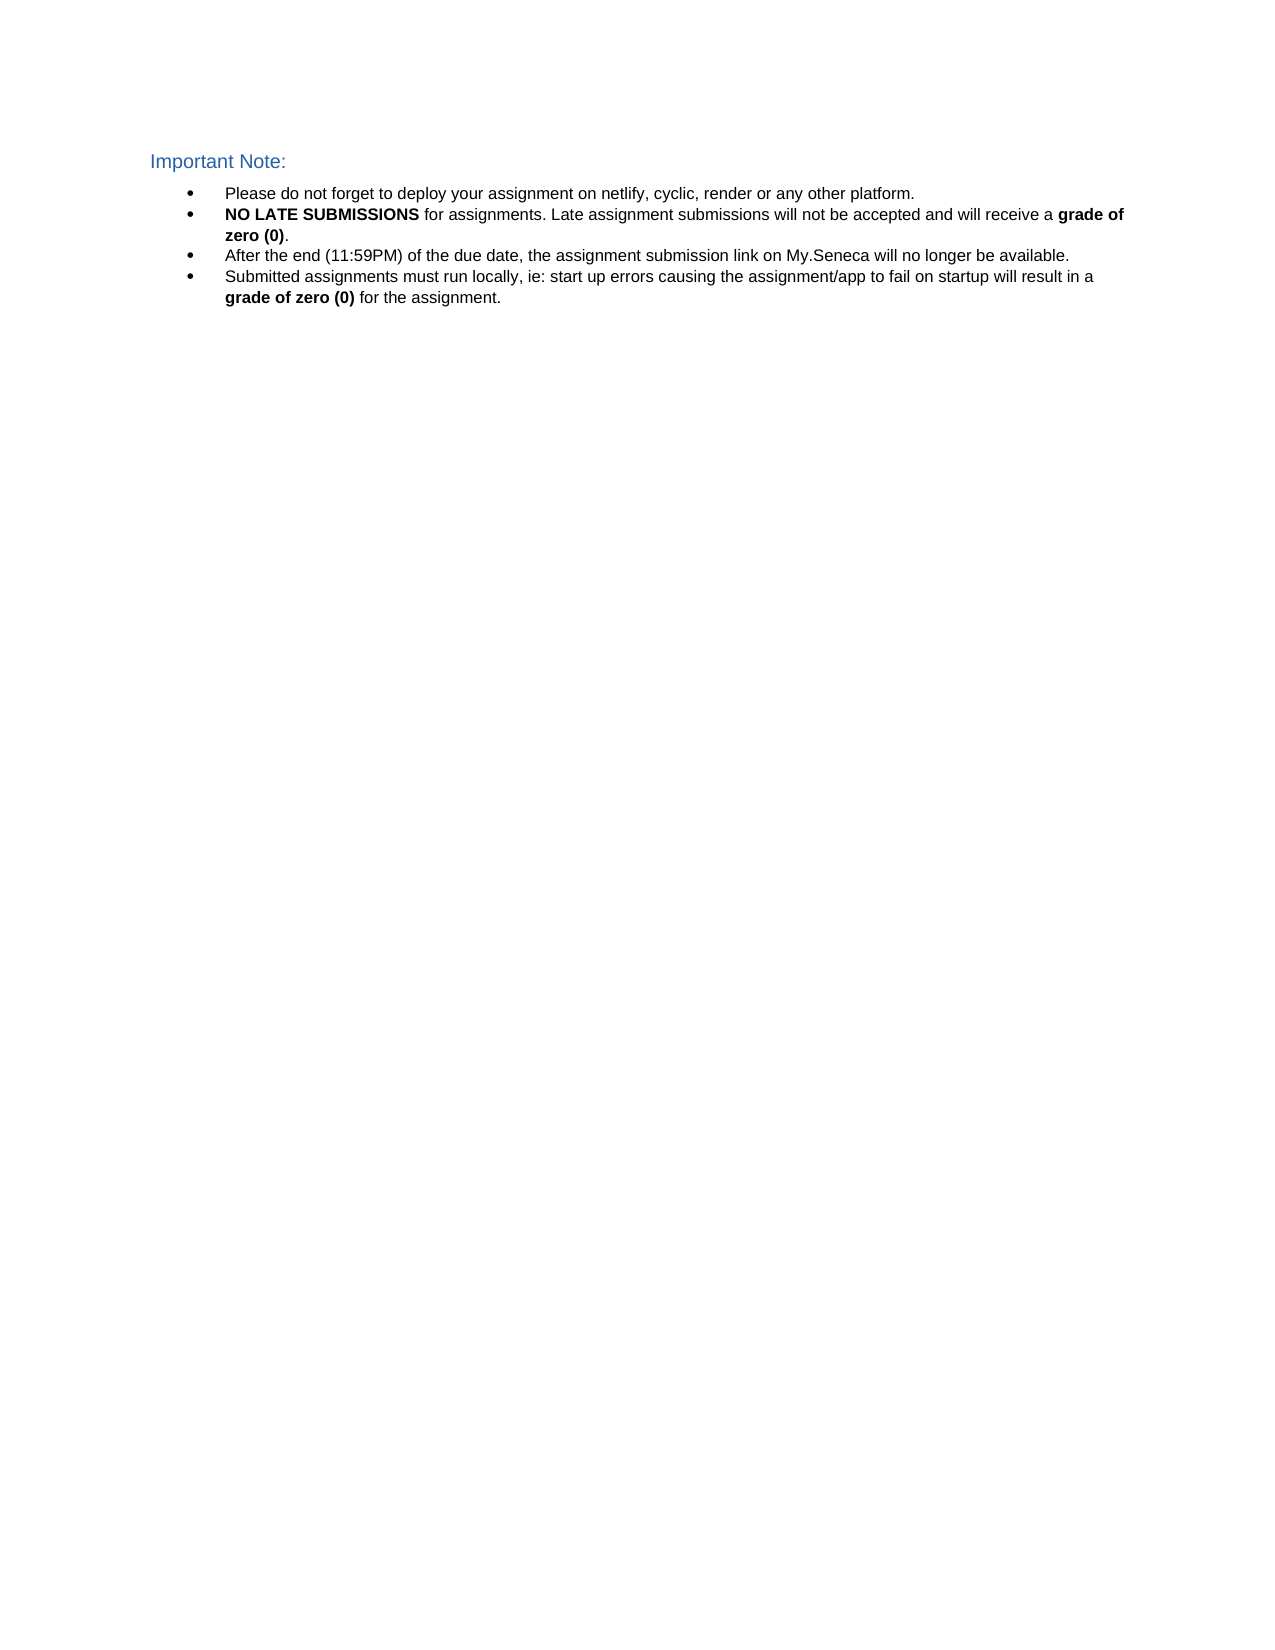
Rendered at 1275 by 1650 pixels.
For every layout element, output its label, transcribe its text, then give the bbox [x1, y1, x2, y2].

list NO LATE SUBMISSIONS for assignments. Late assignment submissions will not be accepted and will receive a grade of zero (0). [187, 204, 1125, 244]
list Please do not forget to deploy your assignment on netlify, cyclic, render or any other platform. [187, 184, 1125, 203]
text Important Note: [150, 150, 1125, 173]
list Submitted assignments must run locally, ie: start up errors causing the assignment/app to fail on startup will result in a grade of zero (0) for the assignment. [187, 267, 1125, 307]
list After the end (11:59PM) of the due date, the assignment submission link on My.Seneca will no longer be available. [187, 246, 1125, 265]
